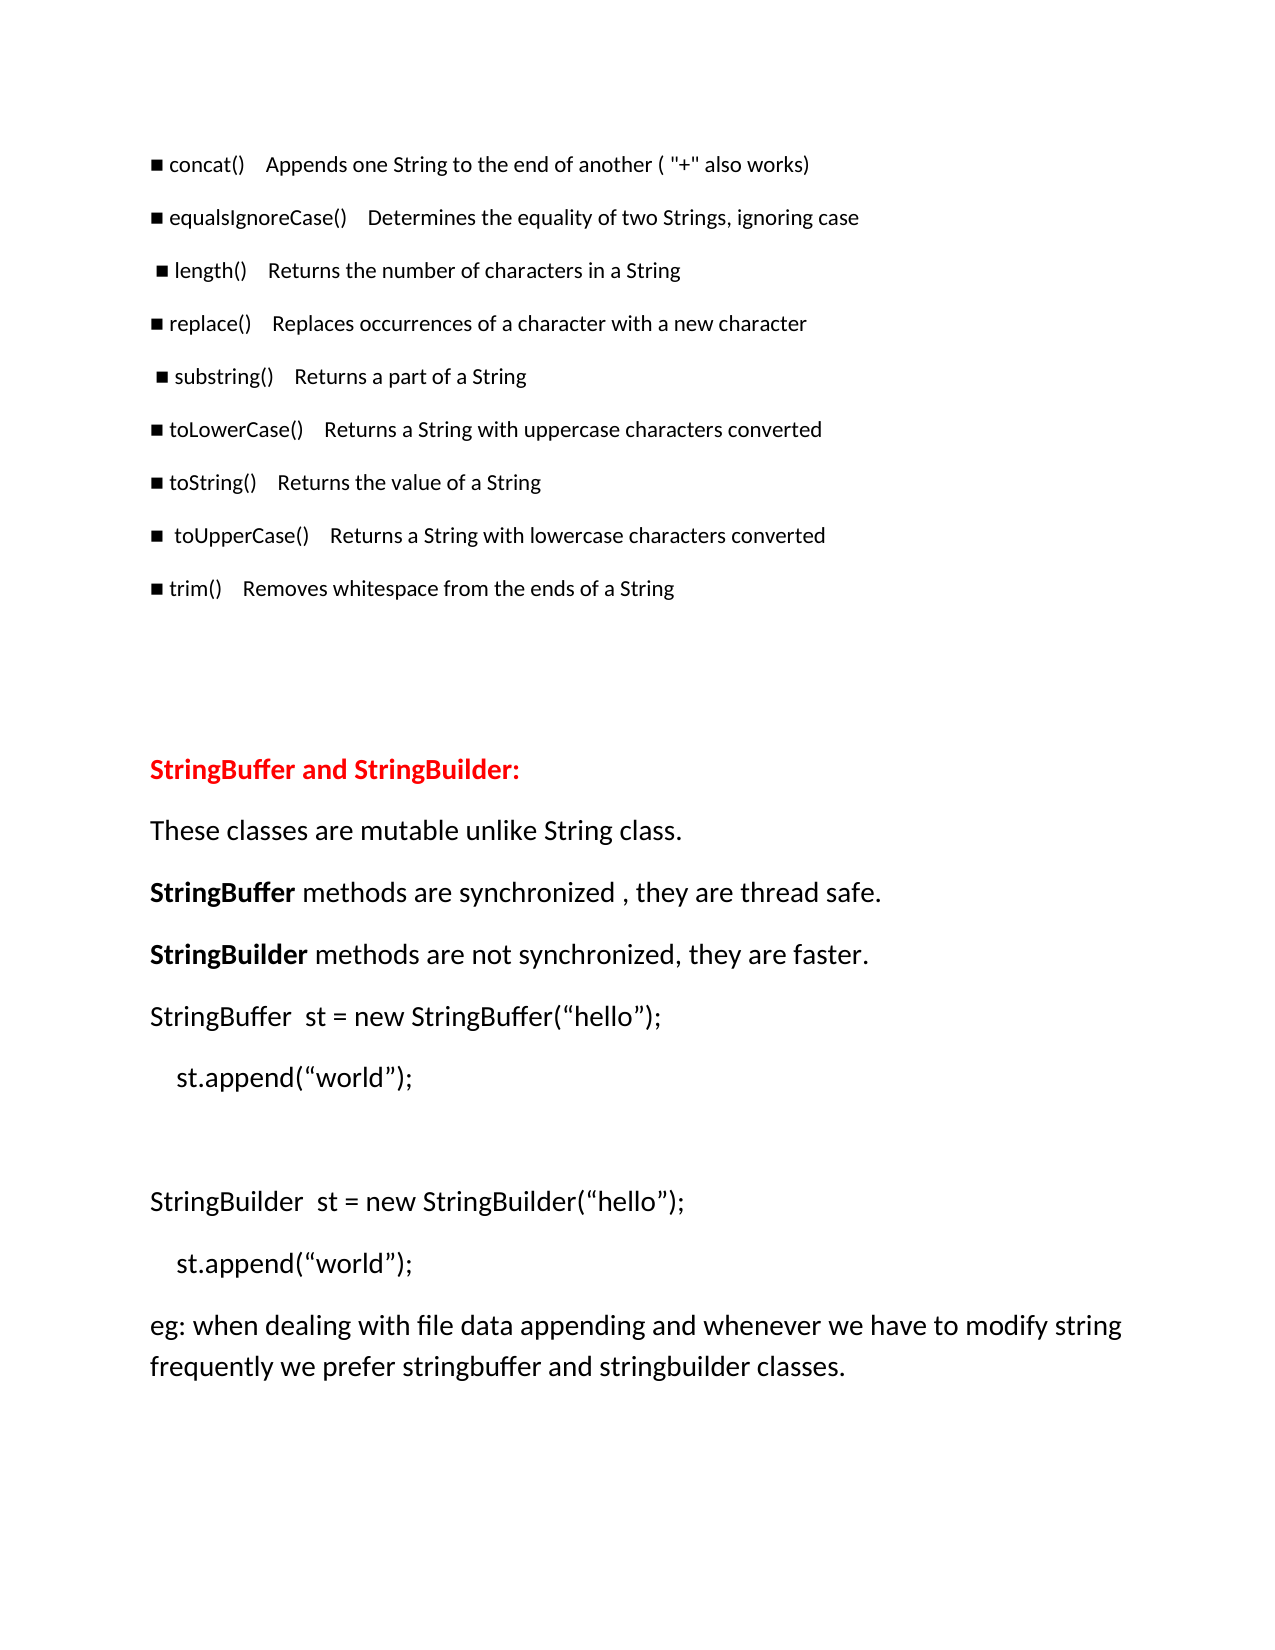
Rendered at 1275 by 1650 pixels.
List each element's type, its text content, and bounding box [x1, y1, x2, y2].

text StringBuilder st = new StringBuilder(“hello”); [150, 1183, 1125, 1219]
text ■ trim() Removes whitespace from the ends of a String [150, 574, 1125, 602]
text ■ toLowerCase() Returns a String with uppercase characters converted [150, 415, 1125, 443]
text ■ equalsIgnoreCase() Determines the equality of two Strings, ignoring case [150, 203, 1125, 231]
text ■ substring() Returns a part of a String [150, 362, 1125, 390]
text eg: when dealing with file data appending and whenever we have to modify string frequently we prefer stringbuffer and stringbuilder classes. [150, 1307, 1125, 1383]
text StringBuffer and StringBuilder: [150, 751, 1125, 786]
text st.append(“world”); [150, 1059, 1125, 1095]
text ■ replace() Replaces occurrences of a character with a new character [150, 309, 1125, 337]
text ■ toUpperCase() Returns a String with lowercase characters converted [150, 521, 1125, 549]
text StringBuilder methods are not synchronized, they are faster. [150, 936, 1125, 972]
text st.append(“world”); [150, 1245, 1125, 1281]
text StringBuffer methods are synchronized , they are thread safe. [150, 874, 1125, 910]
text StringBuffer st = new StringBuffer(“hello”); [150, 998, 1125, 1033]
text ■ length() Returns the number of characters in a String [150, 256, 1125, 284]
text ■ toString() Returns the value of a String [150, 468, 1125, 496]
text These classes are mutable unlike String class. [150, 812, 1125, 848]
text ■ concat() Appends one String to the end of another ( "+" also works) [150, 150, 1125, 178]
